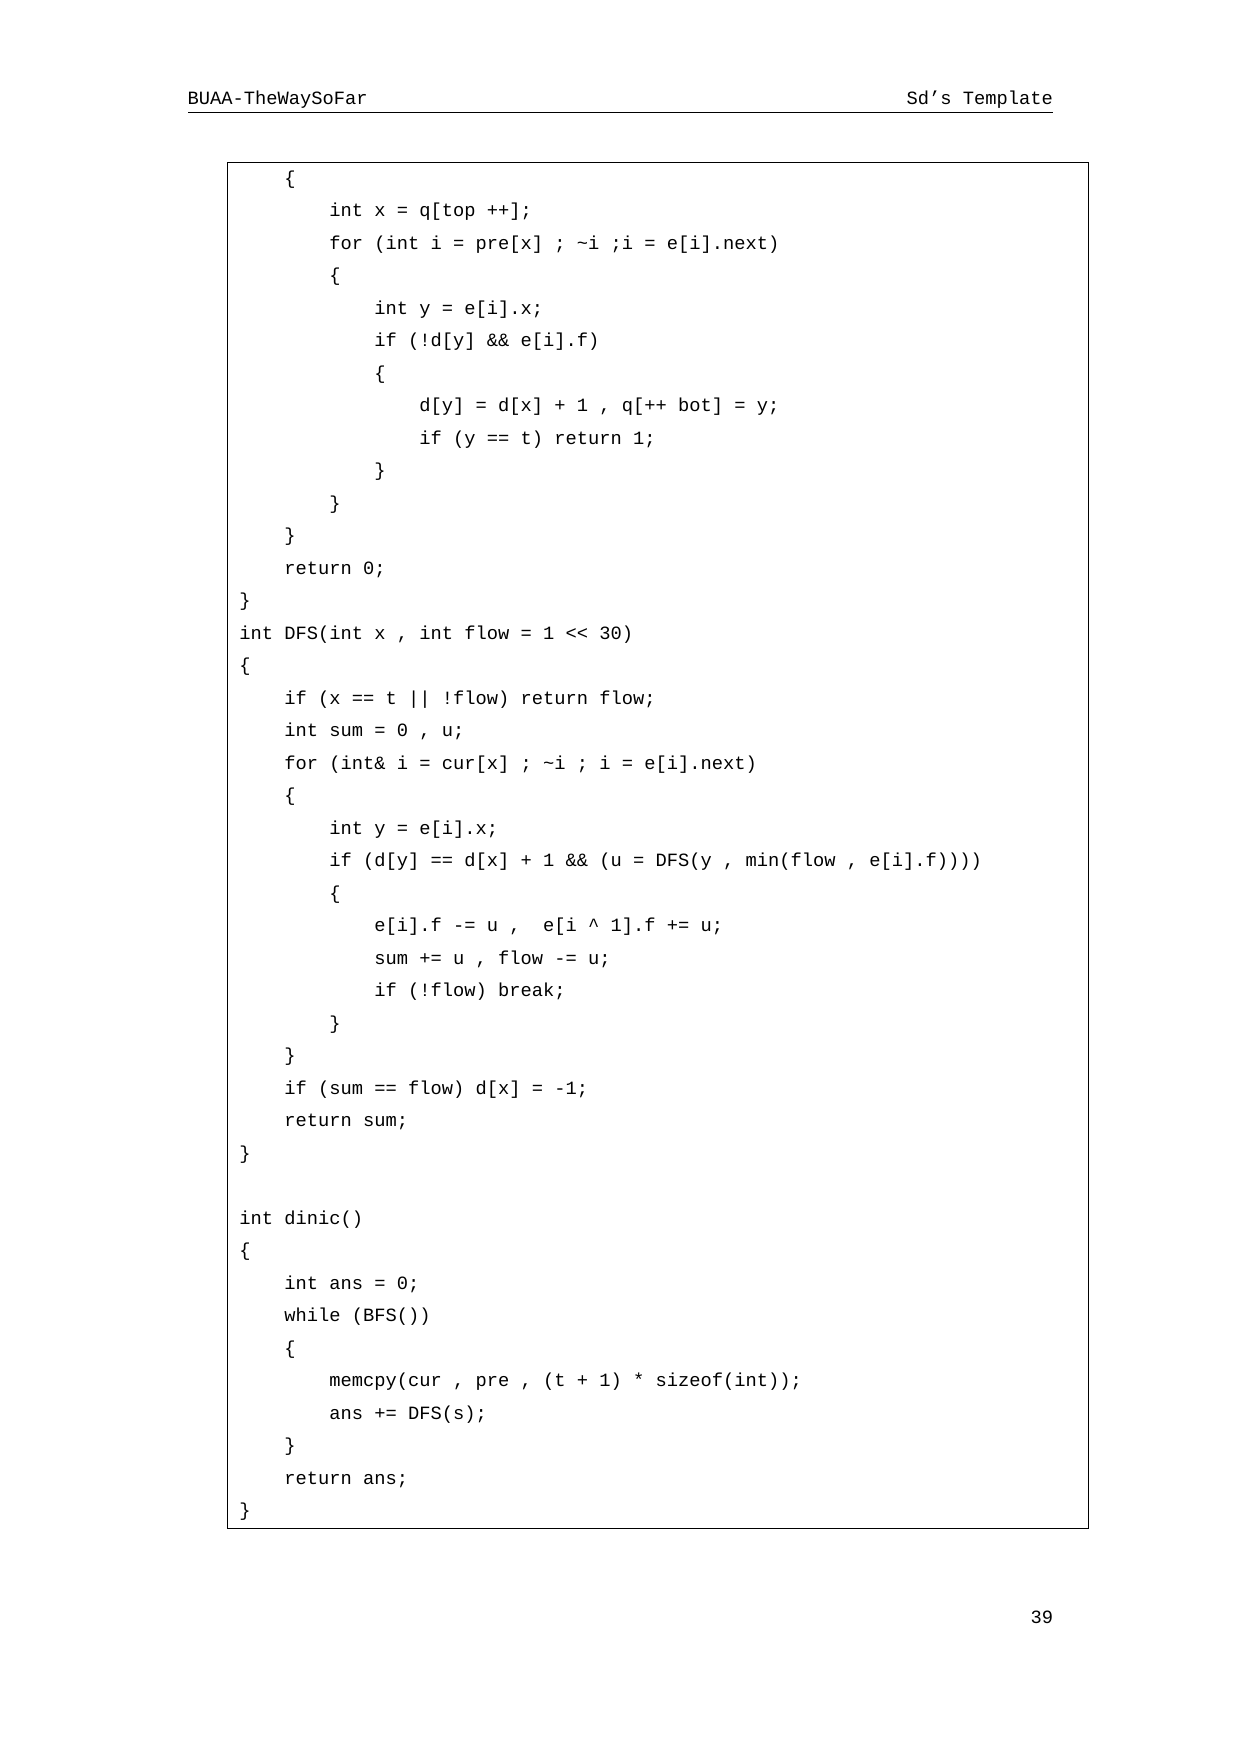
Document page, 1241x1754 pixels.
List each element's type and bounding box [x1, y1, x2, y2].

table_header [228, 163, 1088, 1528]
